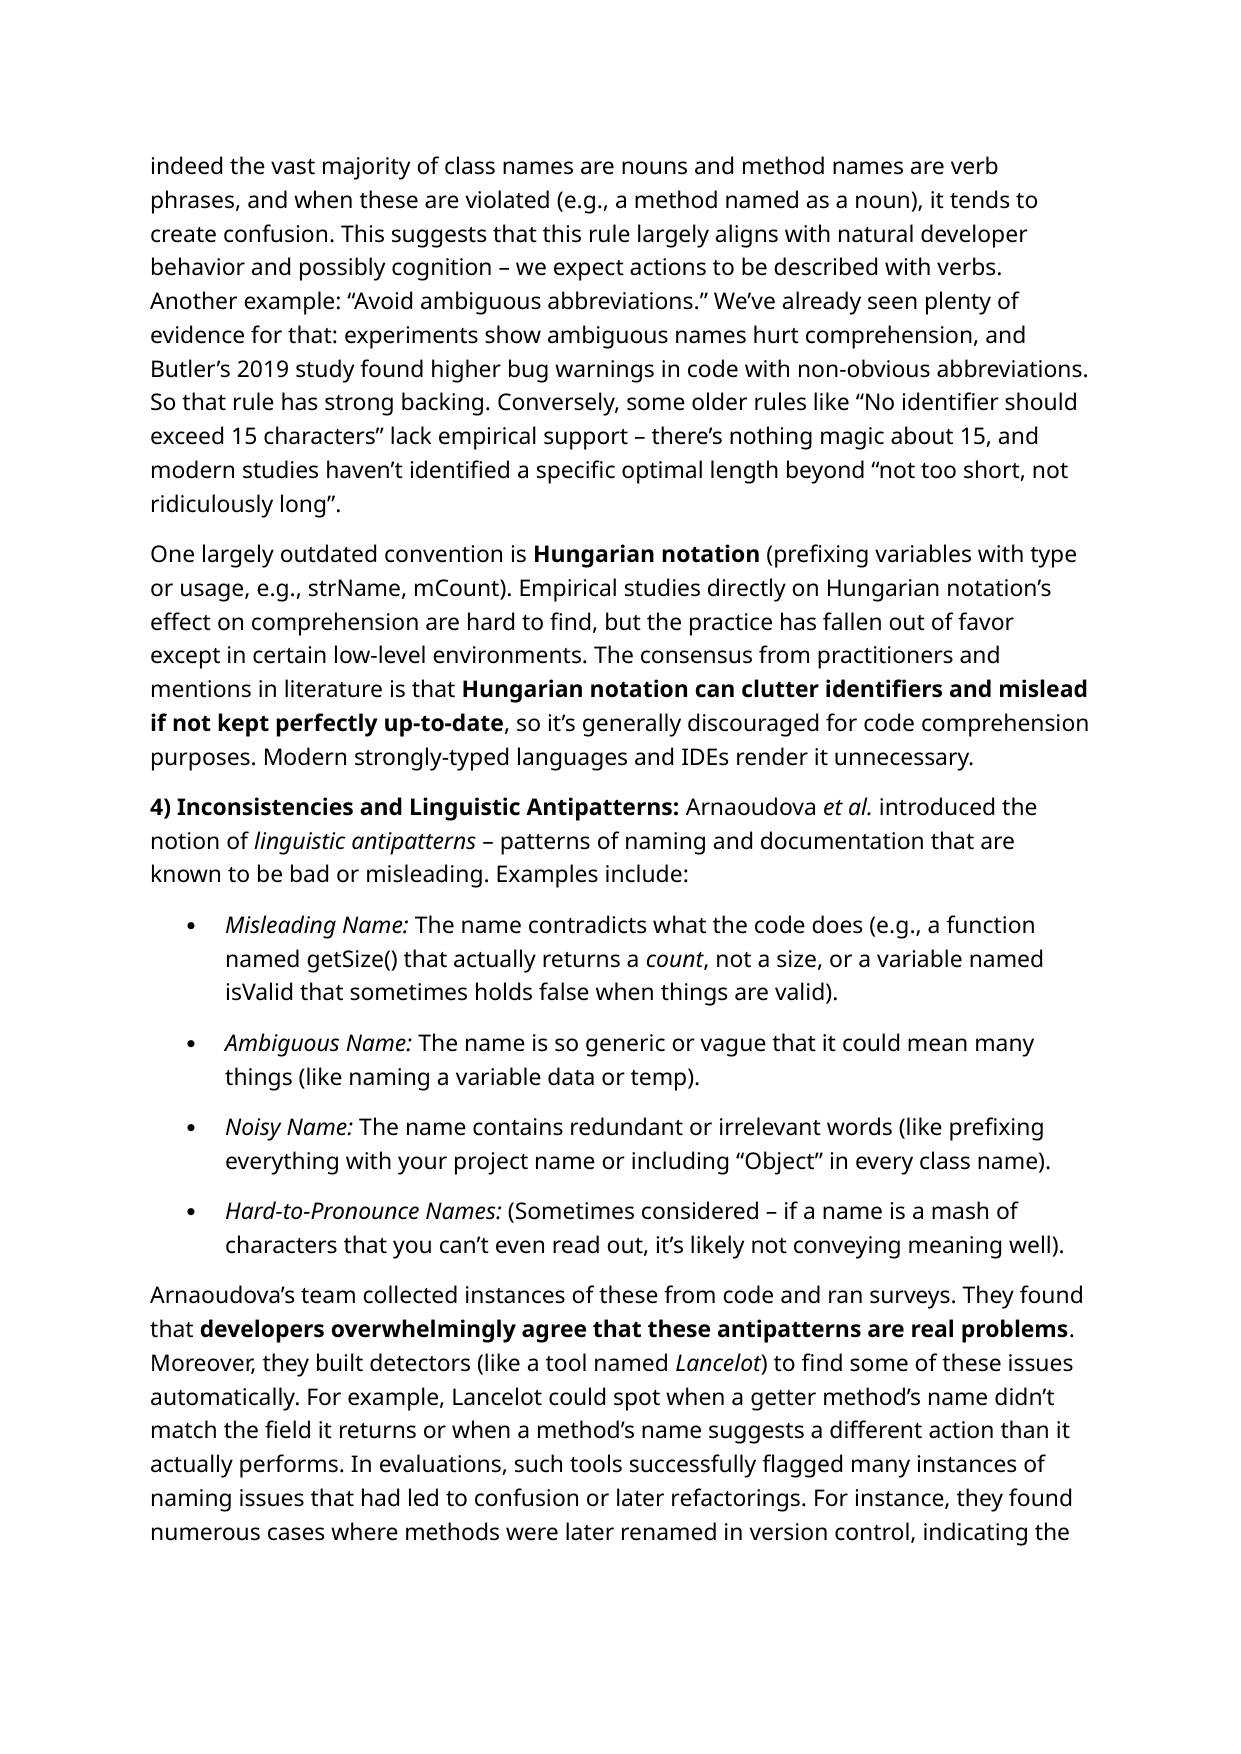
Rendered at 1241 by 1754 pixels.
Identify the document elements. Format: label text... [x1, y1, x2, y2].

text One largely outdated convention is Hungarian notation (prefixing variables with type or usage, e.g., strName, mCount). Empirical studies directly on Hungarian notation’s effect on comprehension are hard to find, but the practice has fallen out of favor except in certain low-level environments. The consensus from practitioners and mentions in literature is that Hungarian notation can clutter identifiers and mislead if not kept perfectly up-to-date, so it’s generally discouraged for code comprehension purposes. Modern strongly-typed languages and IDEs render it unnecessary. [150, 538, 1090, 772]
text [150, 150, 1090, 519]
list Noisy Name: The name contains redundant or irrelevant words (like prefixing everything with your project name or including “Object” in every class name). [187, 1111, 1090, 1176]
list Ambiguous Name: The name is so generic or vague that it could mean many things (like naming a variable data or temp). [187, 1027, 1090, 1092]
list Hard-to-Pronounce Names: (Sometimes considered – if a name is a mash of characters that you can’t even read out, it’s likely not conveying meaning well). [187, 1195, 1090, 1260]
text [150, 1279, 1090, 1547]
text 4) Inconsistencies and Linguistic Antipatterns: Arnaoudova et al. introduced the notion of linguistic antipatterns – patterns of naming and documentation that are known to be bad or misleading. Examples include: [150, 791, 1090, 889]
list Misleading Name: The name contradicts what the code does (e.g., a function named getSize() that actually returns a count, not a size, or a variable named isValid that sometimes holds false when things are valid). [187, 909, 1090, 1007]
